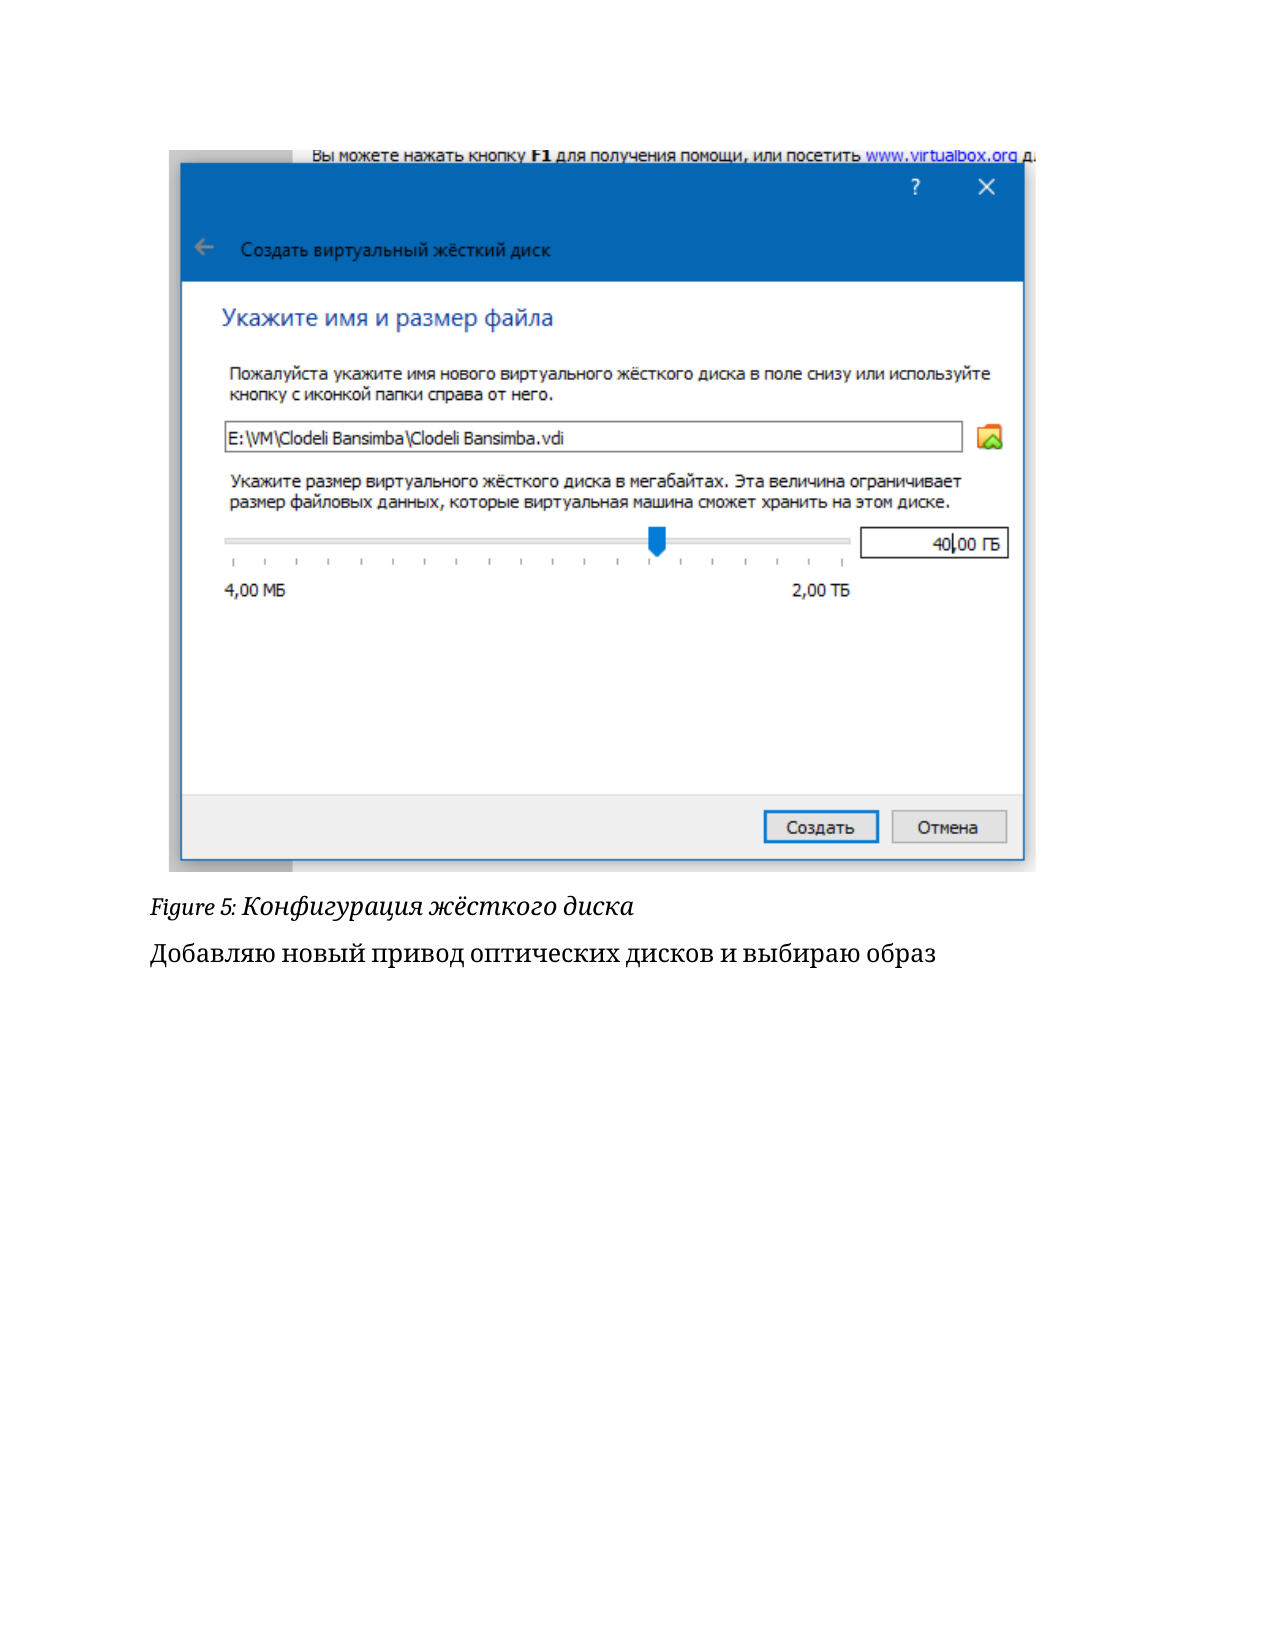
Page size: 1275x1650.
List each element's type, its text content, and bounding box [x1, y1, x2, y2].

picture [168, 150, 1036, 872]
text Figure 5: Конфигурация жёсткого диска [150, 892, 1125, 921]
text Добавляю новый привод оптических дисков и выбираю образ [150, 940, 1125, 969]
